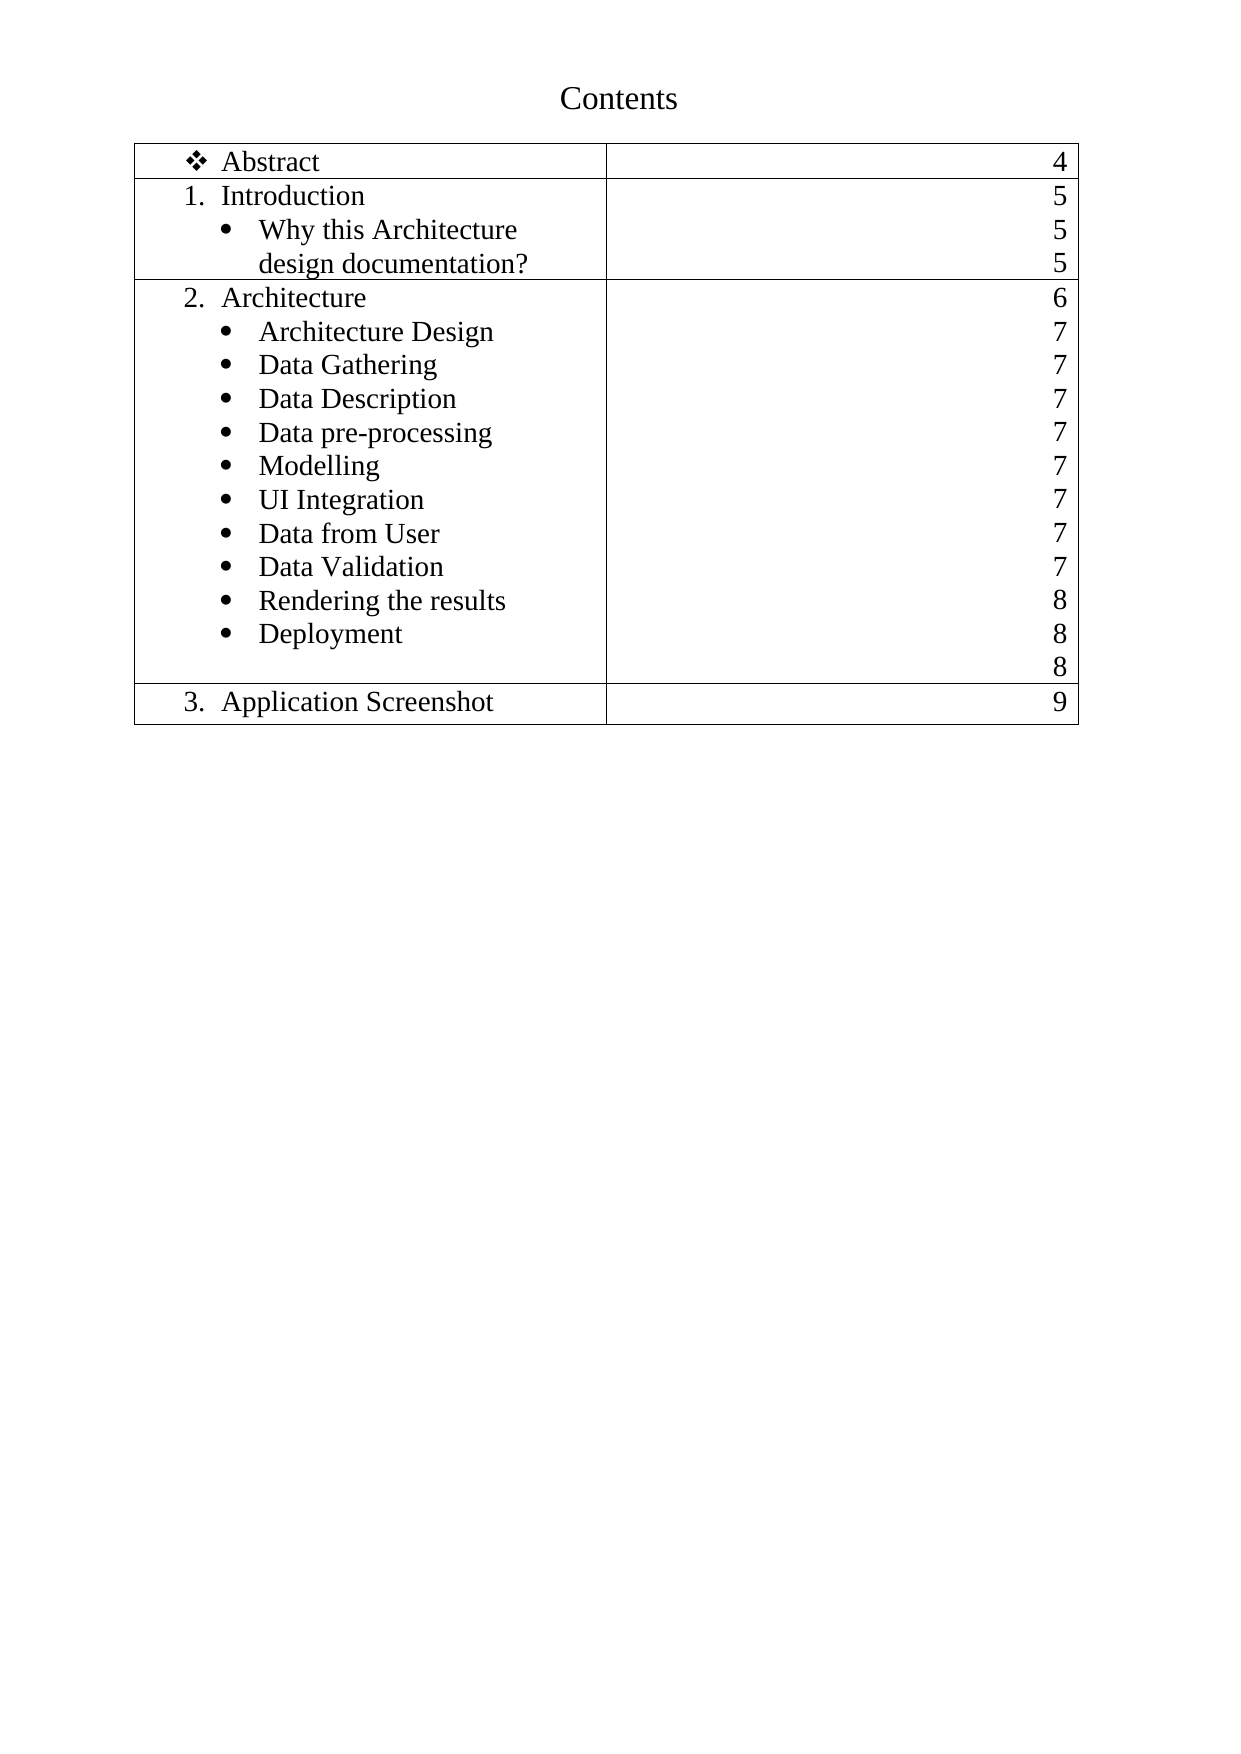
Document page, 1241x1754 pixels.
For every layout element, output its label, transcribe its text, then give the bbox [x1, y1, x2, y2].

table_cell Introduction Why this Architecture design documentation? [135, 179, 606, 279]
table_cell Architecture Architecture Design Data Gathering Data Description Data pre-processing Modelling UI Integration Data from User Data Validation Rendering the results Deployment [135, 280, 606, 683]
table_cell 5 5 5 [607, 179, 1078, 279]
table_cell 9 [607, 684, 1078, 723]
table_cell 6 7 7 7 7 7 7 7 7 8 8 8 [607, 280, 1078, 683]
table_cell Application Screenshot [135, 684, 606, 723]
table_header Abstract [135, 144, 606, 177]
text Contents [146, 78, 1092, 116]
table_header 4 [607, 144, 1078, 177]
